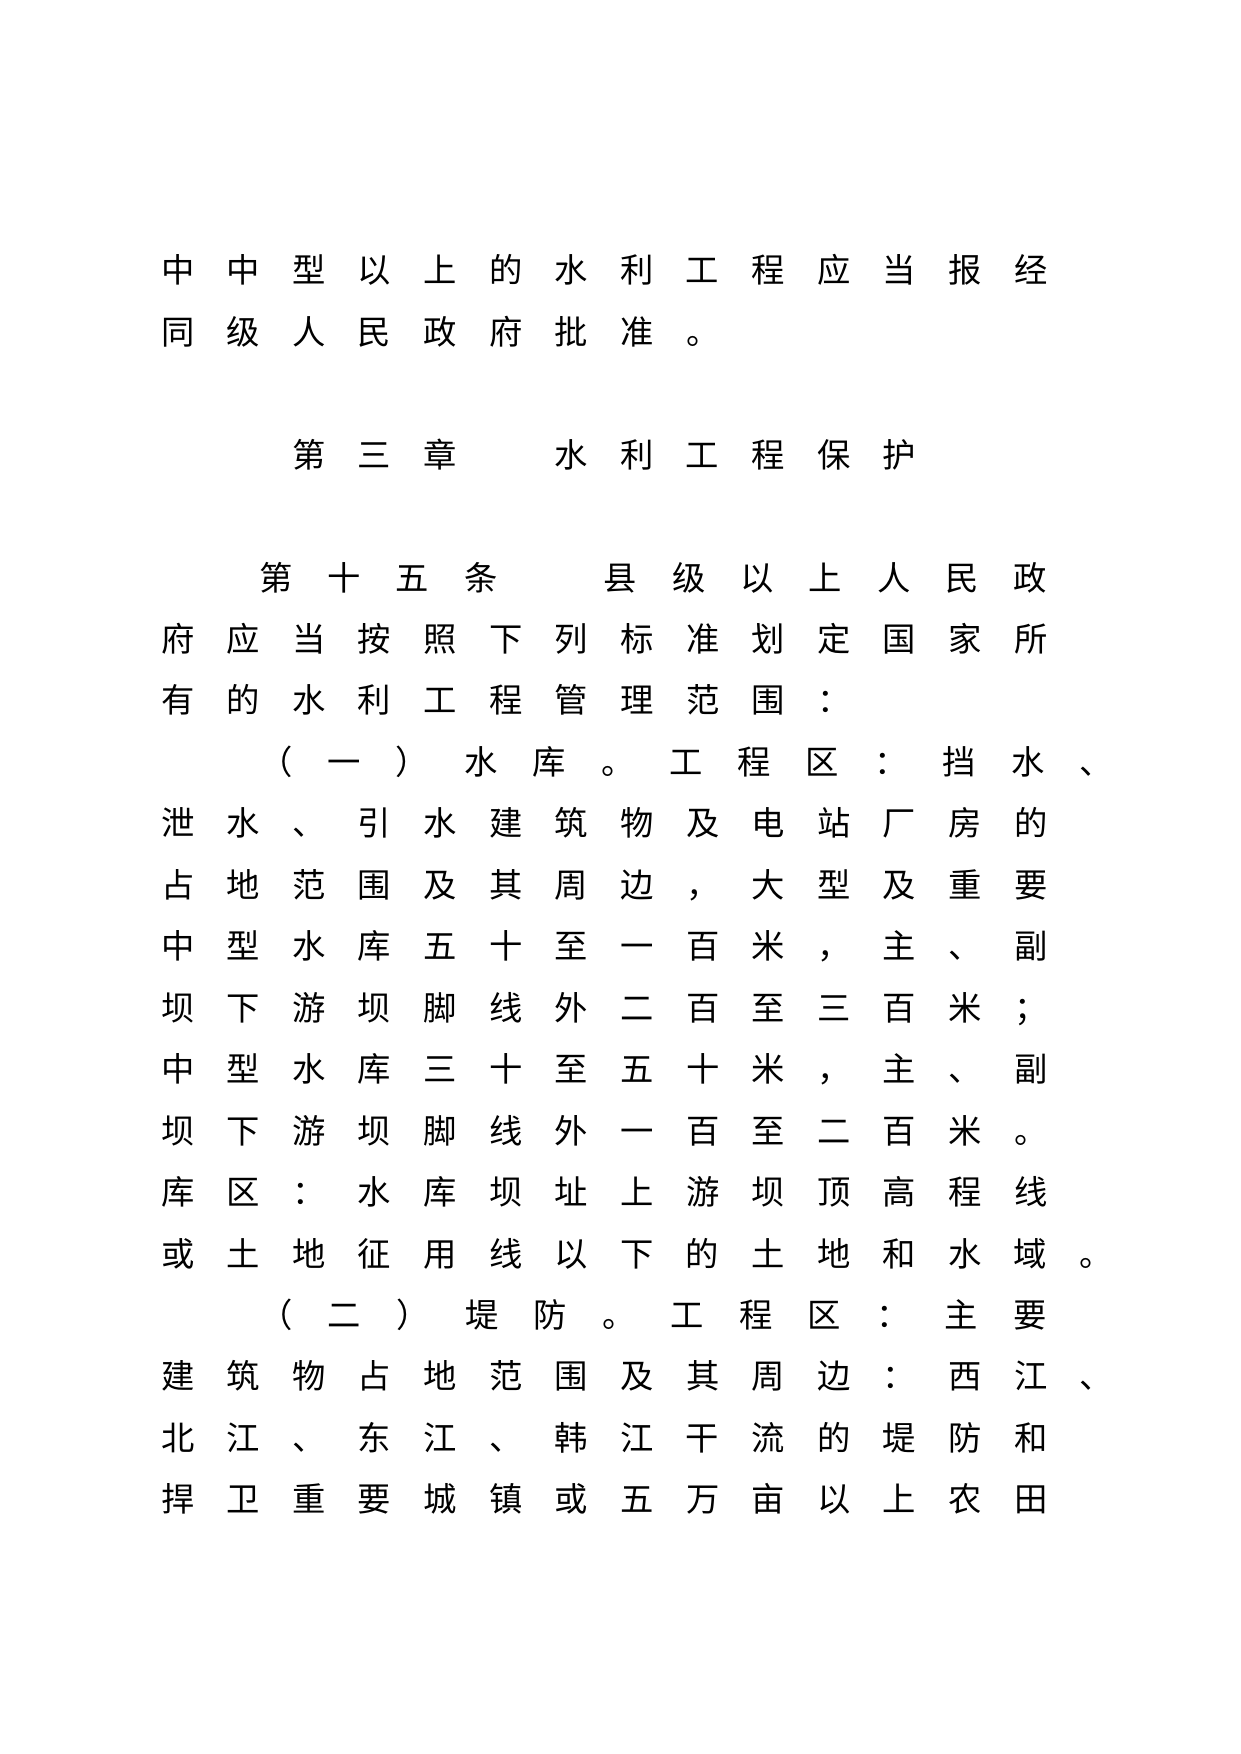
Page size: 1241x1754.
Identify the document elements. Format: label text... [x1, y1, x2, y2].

text （一）水库。工程区：挡水、泄水、引水建筑物及电站厂房的占地范围及其周边，大型及重要中型水库五十至一百米，主、副坝下游坝脚线外二百至三百米；中型水库三十至五十米，主、副坝下游坝脚线外一百至二百米。库区：水库坝址上游坝顶高程线或土地征用线以下的土地和水域。 [161, 729, 1079, 1282]
text 第十五条 县级以上人民政府应当按照下列标准划定国家所有的水利工程管理范围： [161, 545, 1079, 729]
text 第三章 水利工程保护 [161, 422, 1079, 483]
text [161, 237, 1079, 360]
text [161, 1282, 1079, 1528]
